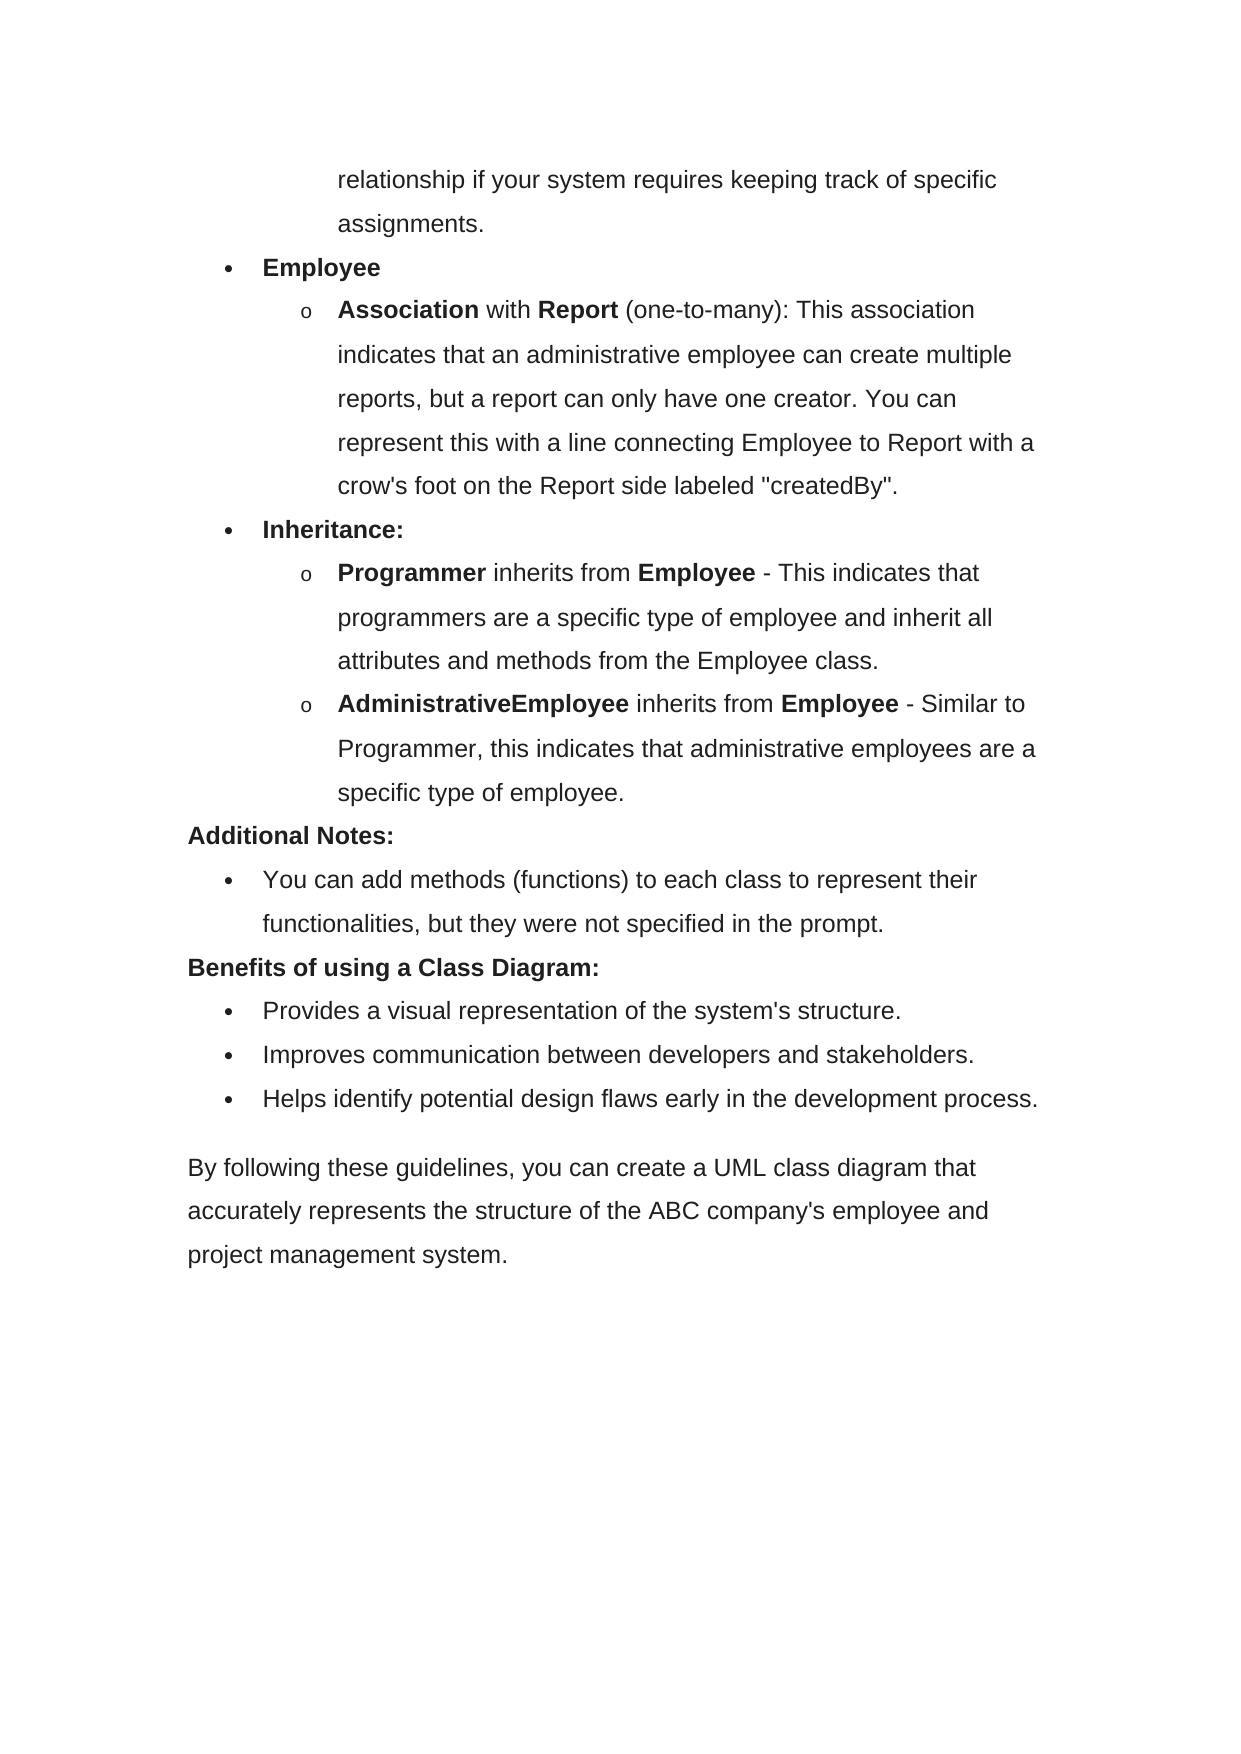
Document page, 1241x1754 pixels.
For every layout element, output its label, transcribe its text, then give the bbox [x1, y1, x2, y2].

list Programmer inherits from Employee - This indicates that programmers are a specific type of employee and inherit all attributes and methods from the Employee class. [300, 544, 1053, 675]
text Additional Notes: [187, 806, 1053, 850]
list AdministrativeEmployee inherits from Employee - Similar to Programmer, this indicates that administrative employees are a specific type of employee. [300, 675, 1053, 806]
list Employee [225, 237, 1053, 281]
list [300, 150, 1053, 237]
list You can add methods (functions) to each class to represent their functionalities, but they were not specified in the prompt. [225, 850, 1053, 937]
list Provides a visual representation of the system's structure. [225, 981, 1053, 1025]
list Association with Report (one-to-many): This association indicates that an administrative employee can create multiple reports, but a report can only have one creator. You can represent this with a line connecting Employee to Report with a crow's foot on the Report side labeled "createdBy". [300, 281, 1053, 500]
list Inheritance: [225, 500, 1053, 544]
text By following these guidelines, you can create a UML class diagram that accurately represents the structure of the ABC company's employee and project management system. [187, 1137, 1053, 1269]
text Benefits of using a Class Diagram: [187, 937, 1053, 981]
list Improves communication between developers and stakeholders. [225, 1025, 1053, 1069]
list Helps identify potential design flaws early in the development process. [225, 1069, 1053, 1112]
